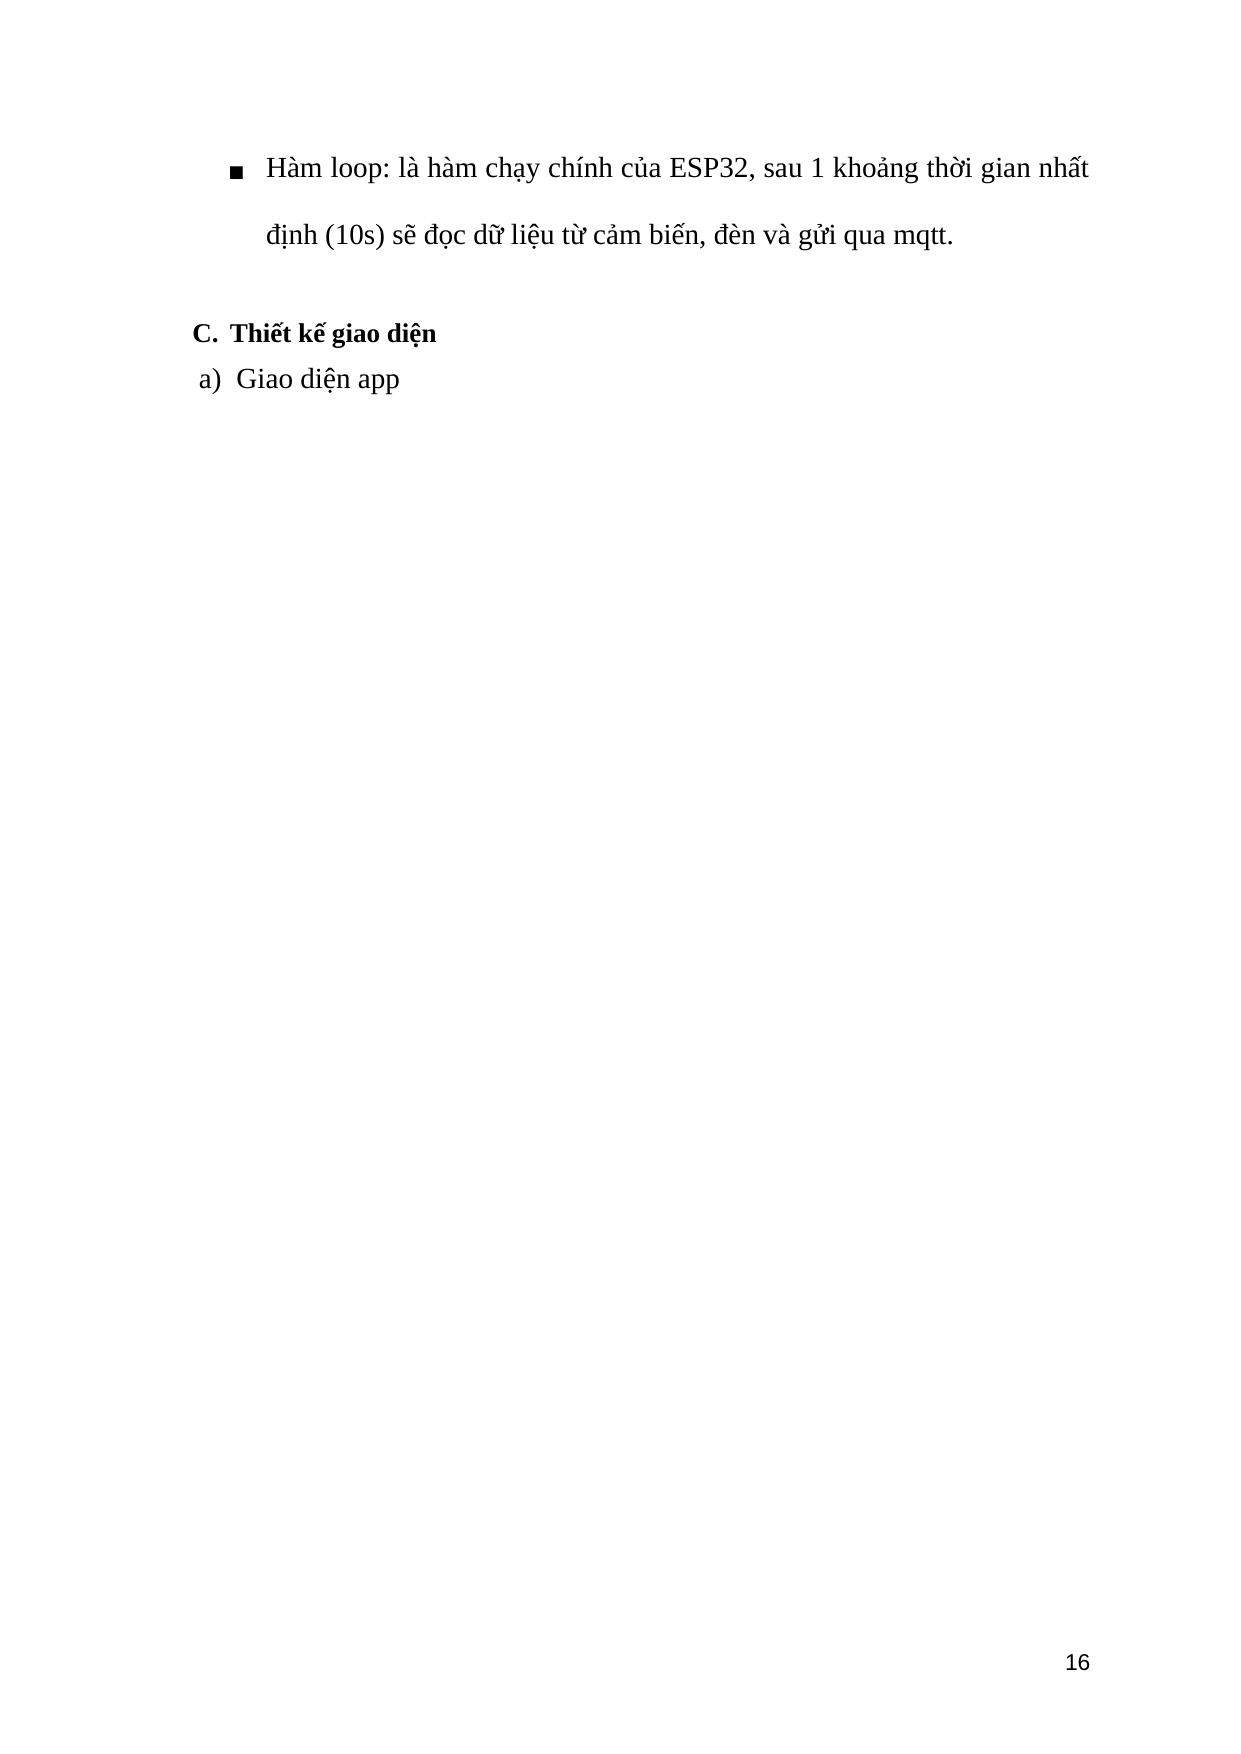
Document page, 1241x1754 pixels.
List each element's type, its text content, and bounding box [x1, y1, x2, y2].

list Giao diện app [199, 362, 1090, 395]
list Hàm loop: là hàm chạy chính của ESP32, sau 1 khoảng thời gian nhất định (10s) sẽ đọc dữ liệu từ cảm biến, đèn và gửi qua mqtt. [228, 150, 1090, 251]
subtitle Thiết kế giao diện [192, 317, 1090, 349]
